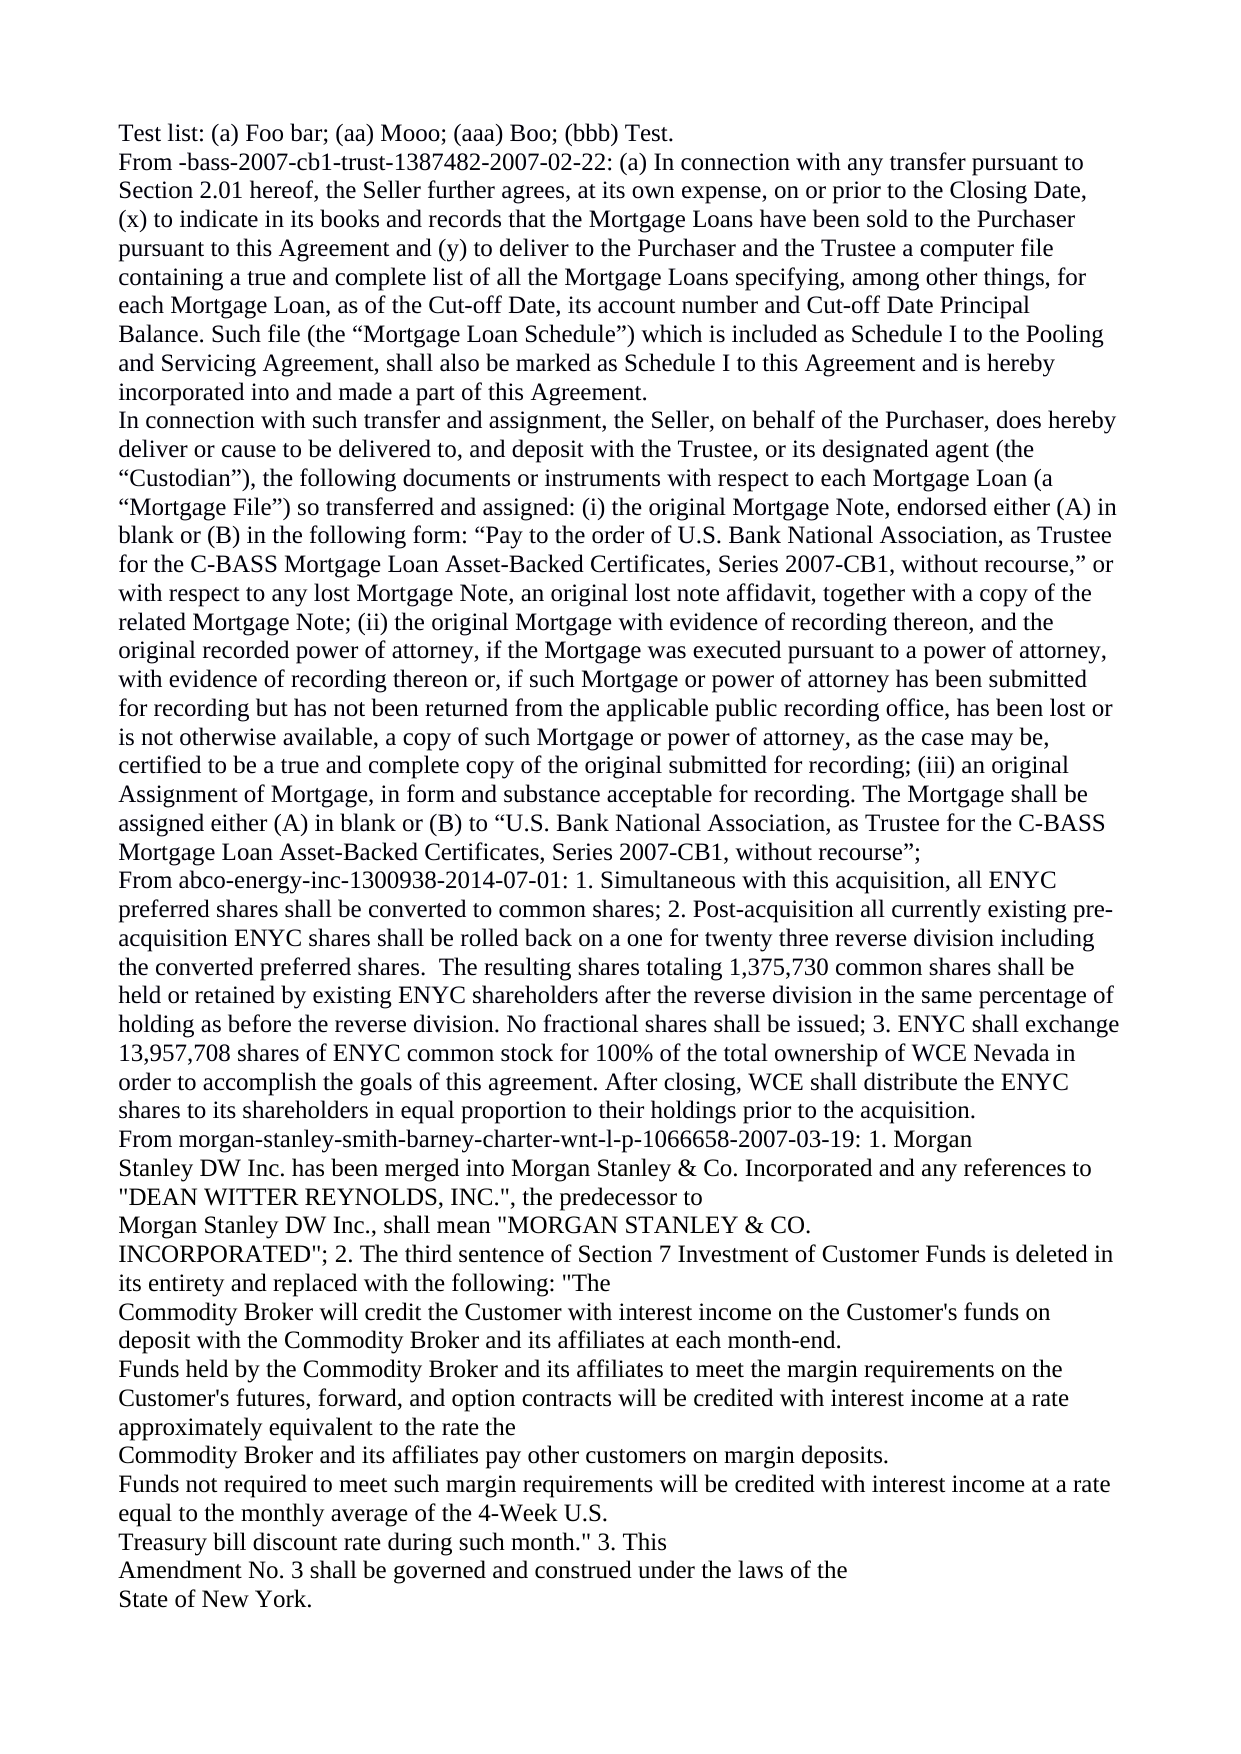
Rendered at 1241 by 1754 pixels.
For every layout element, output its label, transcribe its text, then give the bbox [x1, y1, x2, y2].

text Treasury bill discount rate during such month." 3. This [118, 1527, 1122, 1556]
text From abco-energy-inc-1300938-2014-07-01: 1. Simultaneous with this acquisition, all ENYC preferred shares shall be converted to common shares; 2. Post-acquisition all currently existing pre-acquisition ENYC shares shall be rolled back on a one for twenty three reverse division including the converted preferred shares. The resulting shares totaling 1,375,730 common shares shall be held or retained by existing ENYC shareholders after the reverse division in the same percentage of holding as before the reverse division. No fractional shares shall be issued; 3. ENYC shall exchange 13,957,708 shares of ENYC common stock for 100% of the total ownership of WCE Nevada in order to accomplish the goals of this agreement. After closing, WCE shall distribute the ENYC shares to its shareholders in equal proportion to their holdings prior to the acquisition. [118, 866, 1122, 1124]
text From morgan-stanley-smith-barney-charter-wnt-l-p-1066658-2007-03-19: 1. Morgan [118, 1124, 1122, 1153]
text Commodity Broker will credit the Customer with interest income on the Customer's funds on deposit with the Commodity Broker and its affiliates at each month-end. [118, 1297, 1122, 1354]
text Test list: (a) Foo bar; (aa) Mooo; (aaa) Boo; (bbb) Test. [118, 118, 1122, 147]
text Funds not required to meet such margin requirements will be credited with interest income at a rate equal to the monthly average of the 4-Week U.S. [118, 1469, 1122, 1527]
text Commodity Broker and its affiliates pay other customers on margin deposits. [118, 1441, 1122, 1469]
text In connection with such transfer and assignment, the Seller, on behalf of the Purchaser, does hereby deliver or cause to be delivered to, and deposit with the Trustee, or its designated agent (the “Custodian”), the following documents or instruments with respect to each Mortgage Loan (a “Mortgage File”) so transferred and assigned: (i) the original Mortgage Note, endorsed either (A) in blank or (B) in the following form: “Pay to the order of U.S. Bank National Association, as Trustee for the C-BASS Mortgage Loan Asset-Backed Certificates, Series 2007-CB1, without recourse,” or with respect to any lost Mortgage Note, an original lost note affidavit, together with a copy of the related Mortgage Note; (ii) the original Mortgage with evidence of recording thereon, and the original recorded power of attorney, if the Mortgage was executed pursuant to a power of attorney, with evidence of recording thereon or, if such Mortgage or power of attorney has been submitted for recording but has not been returned from the applicable public recording office, has been lost or is not otherwise available, a copy of such Mortgage or power of attorney, as the case may be, certified to be a true and complete copy of the original submitted for recording; (iii) an original Assignment of Mortgage, in form and substance acceptable for recording. The Mortgage shall be assigned either (A) in blank or (B) to “U.S. Bank National Association, as Trustee for the C-BASS Mortgage Loan Asset-Backed Certificates, Series 2007-CB1, without recourse”; [118, 406, 1122, 866]
text Amendment No. 3 shall be governed and construed under the laws of the [118, 1556, 1122, 1584]
text State of New York. [118, 1584, 1122, 1613]
text Funds held by the Commodity Broker and its affiliates to meet the margin requirements on the Customer's futures, forward, and option contracts will be credited with interest income at a rate approximately equivalent to the rate the [118, 1354, 1122, 1441]
text INCORPORATED"; 2. The third sentence of Section 7 Investment of Customer Funds is deleted in its entirety and replaced with the following: "The [118, 1239, 1122, 1297]
text Stanley DW Inc. has been merged into Morgan Stanley & Co. Incorporated and any references to "DEAN WITTER REYNOLDS, INC.", the predecessor to [118, 1153, 1122, 1211]
text From -bass-2007-cb1-trust-1387482-2007-02-22: (a) In connection with any transfer pursuant to Section 2.01 hereof, the Seller further agrees, at its own expense, on or prior to the Closing Date, (x) to indicate in its books and records that the Mortgage Loans have been sold to the Purchaser pursuant to this Agreement and (y) to deliver to the Purchaser and the Trustee a computer file containing a true and complete list of all the Mortgage Loans specifying, among other things, for each Mortgage Loan, as of the Cut-off Date, its account number and Cut-off Date Principal Balance. Such file (the “Mortgage Loan Schedule”) which is included as Schedule I to the Pooling and Servicing Agreement, shall also be marked as Schedule I to this Agreement and is hereby incorporated into and made a part of this Agreement. [118, 147, 1122, 406]
text Morgan Stanley DW Inc., shall mean "MORGAN STANLEY & CO. [118, 1211, 1122, 1239]
